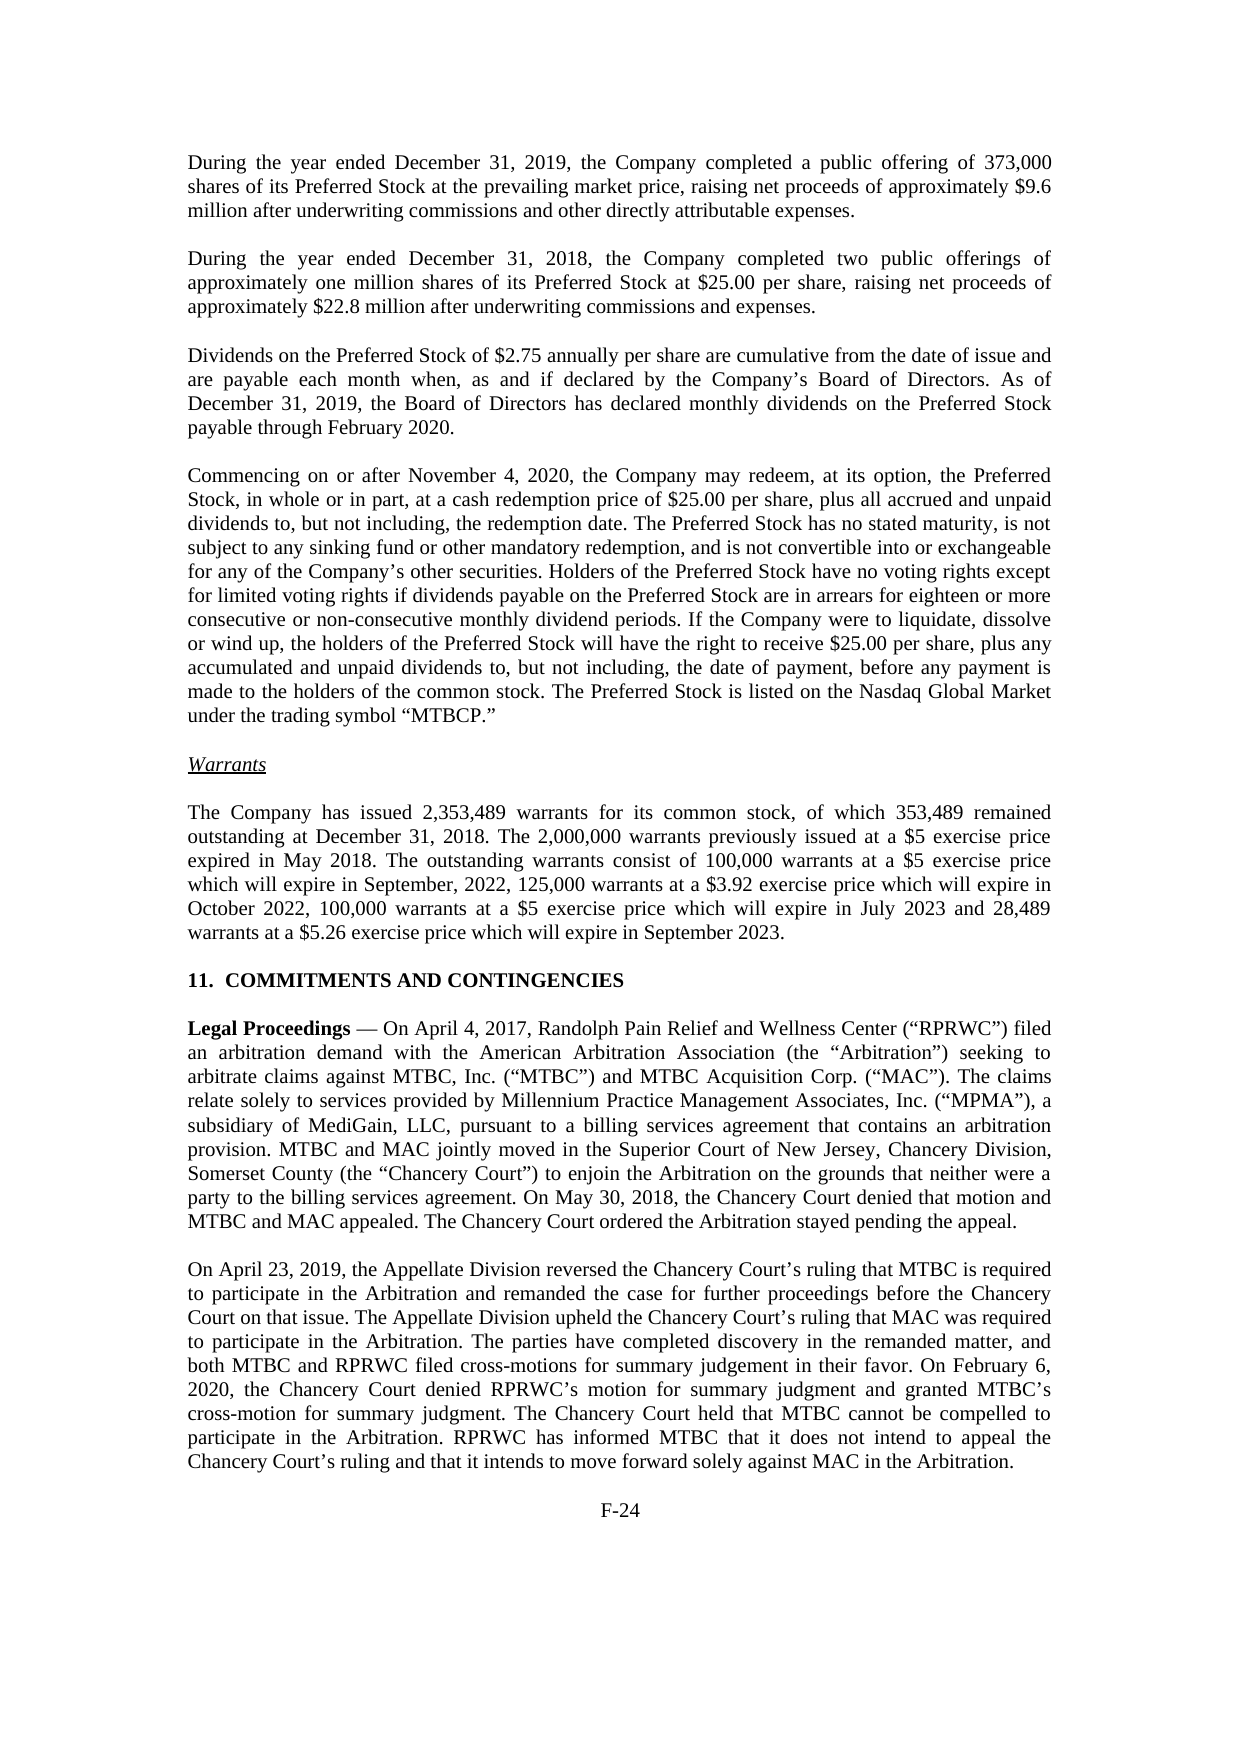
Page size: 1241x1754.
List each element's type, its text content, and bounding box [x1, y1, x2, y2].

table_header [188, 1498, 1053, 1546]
text Legal Proceedings — On April 4, 2017, Randolph Pain Relief and Wellness Center (“RPRWC”) filed an arbitration demand with the American Arbitration Association (the “Arbitration”) seeking to arbitrate claims against MTBC, Inc. (“MTBC”) and MTBC Acquisition Corp. (“MAC”). The claims relate solely to services provided by Millennium Practice Management Associates, Inc. (“MPMA”), a subsidiary of MediGain, LLC, pursuant to a billing services agreement that contains an arbitration provision. MTBC and MAC jointly moved in the Superior Court of New Jersey, Chancery Division, Somerset County (the “Chancery Court”) to enjoin the Arbitration on the grounds that neither were a party to the billing services agreement. On May 30, 2018, the Chancery Court denied that motion and MTBC and MAC appealed. The Chancery Court ordered the Arbitration stayed pending the appeal. [187, 1016, 1053, 1233]
text Warrants [187, 752, 1053, 776]
text On April 23, 2019, the Appellate Division reversed the Chancery Court’s ruling that MTBC is required to participate in the Arbitration and remanded the case for further proceedings before the Chancery Court on that issue. The Appellate Division upheld the Chancery Court’s ruling that MAC was required to participate in the Arbitration. The parties have completed discovery in the remanded matter, and both MTBC and RPRWC filed cross-motions for summary judgement in their favor. On February 6, 2020, the Chancery Court denied RPRWC’s motion for summary judgment and granted MTBC’s cross-motion for summary judgment. The Chancery Court held that MTBC cannot be compelled to participate in the Arbitration. RPRWC has informed MTBC that it does not intend to appeal the Chancery Court’s ruling and that it intends to move forward solely against MAC in the Arbitration. [187, 1257, 1053, 1473]
text The Company has issued 2,353,489 warrants for its common stock, of which 353,489 remained outstanding at December 31, 2018. The 2,000,000 warrants previously issued at a $5 exercise price expired in May 2018. The outstanding warrants consist of 100,000 warrants at a $5 exercise price which will expire in September, 2022, 125,000 warrants at a $3.92 exercise price which will expire in October 2022, 100,000 warrants at a $5 exercise price which will expire in July 2023 and 28,489 warrants at a $5.26 exercise price which will expire in September 2023. [187, 800, 1053, 944]
text Commencing on or after November 4, 2020, the Company may redeem, at its option, the Preferred Stock, in whole or in part, at a cash redemption price of $25.00 per share, plus all accrued and unpaid dividends to, but not including, the redemption date. The Preferred Stock has no stated maturity, is not subject to any sinking fund or other mandatory redemption, and is not convertible into or exchangeable for any of the Company’s other securities. Holders of the Preferred Stock have no voting rights except for limited voting rights if dividends payable on the Preferred Stock are in arrears for eighteen or more consecutive or non-consecutive monthly dividend periods. If the Company were to liquidate, dissolve or wind up, the holders of the Preferred Stock will have the right to receive $25.00 per share, plus any accumulated and unpaid dividends to, but not including, the date of payment, before any payment is made to the holders of the common stock. The Preferred Stock is listed on the Nasdaq Global Market under the trading symbol “MTBCP.” [187, 463, 1053, 727]
text Dividends on the Preferred Stock of $2.75 annually per share are cumulative from the date of issue and are payable each month when, as and if declared by the Company’s Board of Directors. As of December 31, 2019, the Board of Directors has declared monthly dividends on the Preferred Stock payable through February 2020. [187, 342, 1053, 439]
text During the year ended December 31, 2018, the Company completed two public offerings of approximately one million shares of its Preferred Stock at $25.00 per share, raising net proceeds of approximately $22.8 million after underwriting commissions and expenses. [187, 246, 1053, 318]
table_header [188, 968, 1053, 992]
text During the year ended December 31, 2019, the Company completed a public offering of 373,000 shares of its Preferred Stock at the prevailing market price, raising net proceeds of approximately $9.6 million after underwriting commissions and other directly attributable expenses. [187, 150, 1053, 222]
